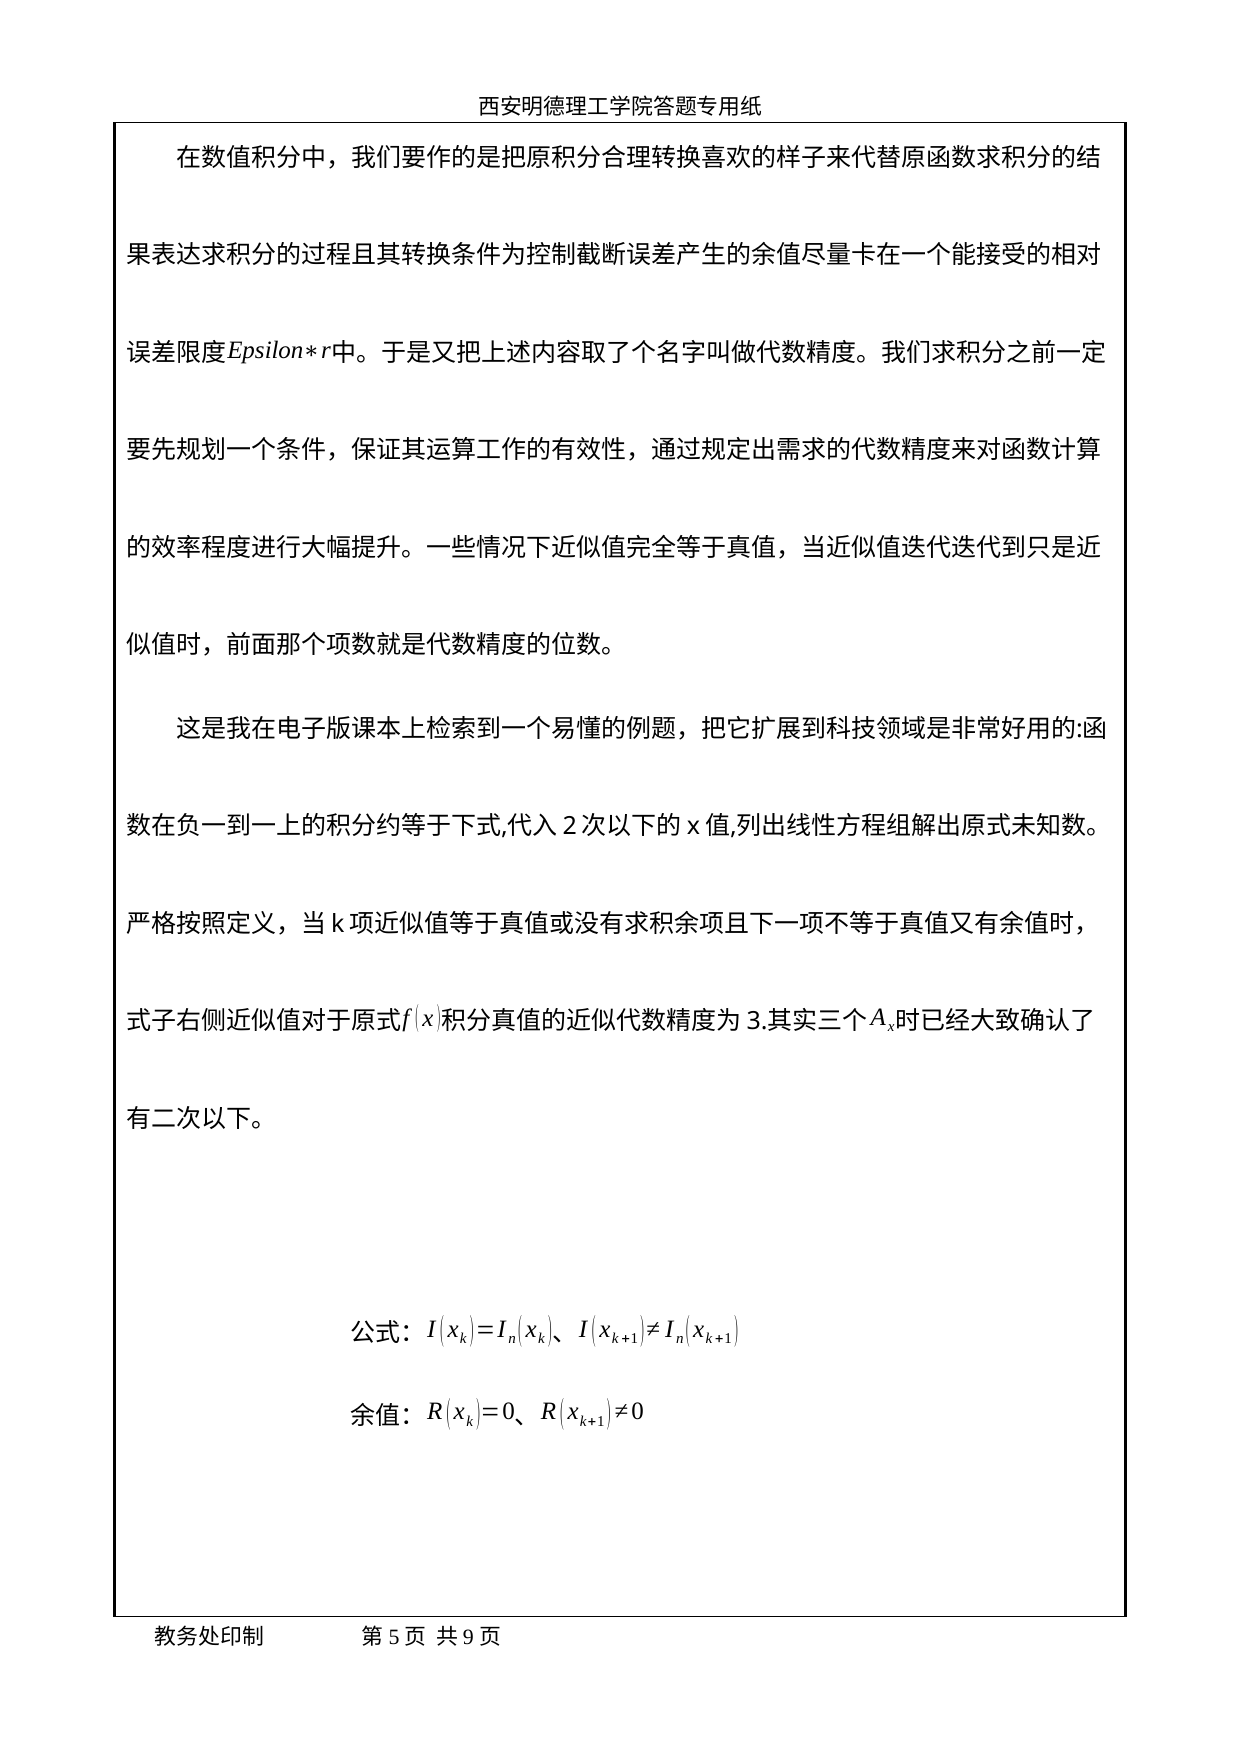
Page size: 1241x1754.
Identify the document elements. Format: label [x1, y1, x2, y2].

table_cell [116, 123, 1124, 1616]
